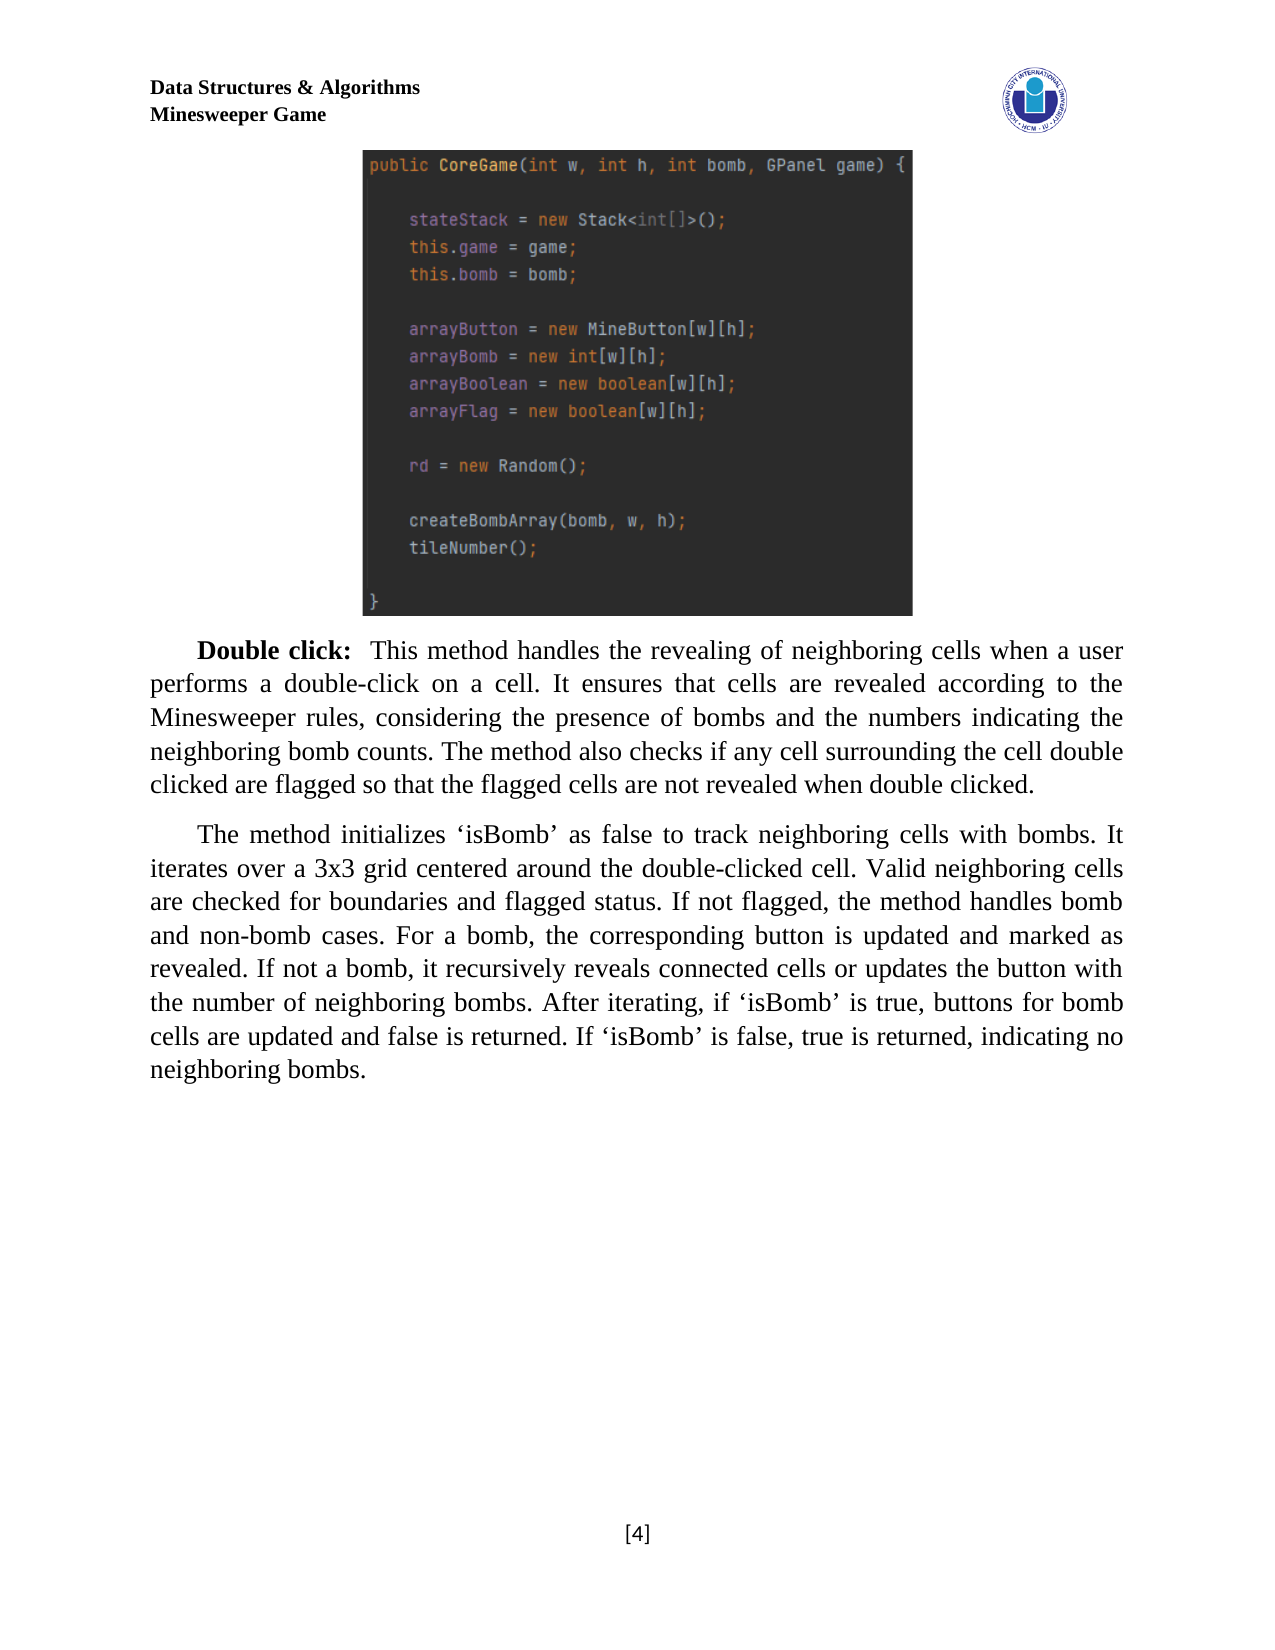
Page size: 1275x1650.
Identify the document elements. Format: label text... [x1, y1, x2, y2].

text Double click: This method handles the revealing of neighboring cells when a user performs a double-click on a cell. It ensures that cells are revealed according to the Minesweeper rules, considering the presence of bombs and the numbers indicating the neighboring bomb counts. The method also checks if any cell surrounding the cell double clicked are flagged so that the flagged cells are not revealed when double clicked. [150, 634, 1125, 799]
picture [1000, 65, 1069, 135]
text The method initializes ‘isBomb’ as false to track neighboring cells with bombs. It iterates over a 3x3 grid centered around the double-clicked cell. Valid neighboring cells are checked for boundaries and flagged status. If not flagged, the method handles bomb and non-bomb cases. For a bomb, the corresponding button is updated and marked as revealed. If not a bomb, it recursively reveals connected cells or updates the button with the number of neighboring bombs. After iterating, if ‘isBomb’ is true, buttons for bomb cells are updated and false is returned. If ‘isBomb’ is false, true is returned, indicating no neighboring bombs. [150, 818, 1125, 1084]
picture [362, 150, 913, 616]
